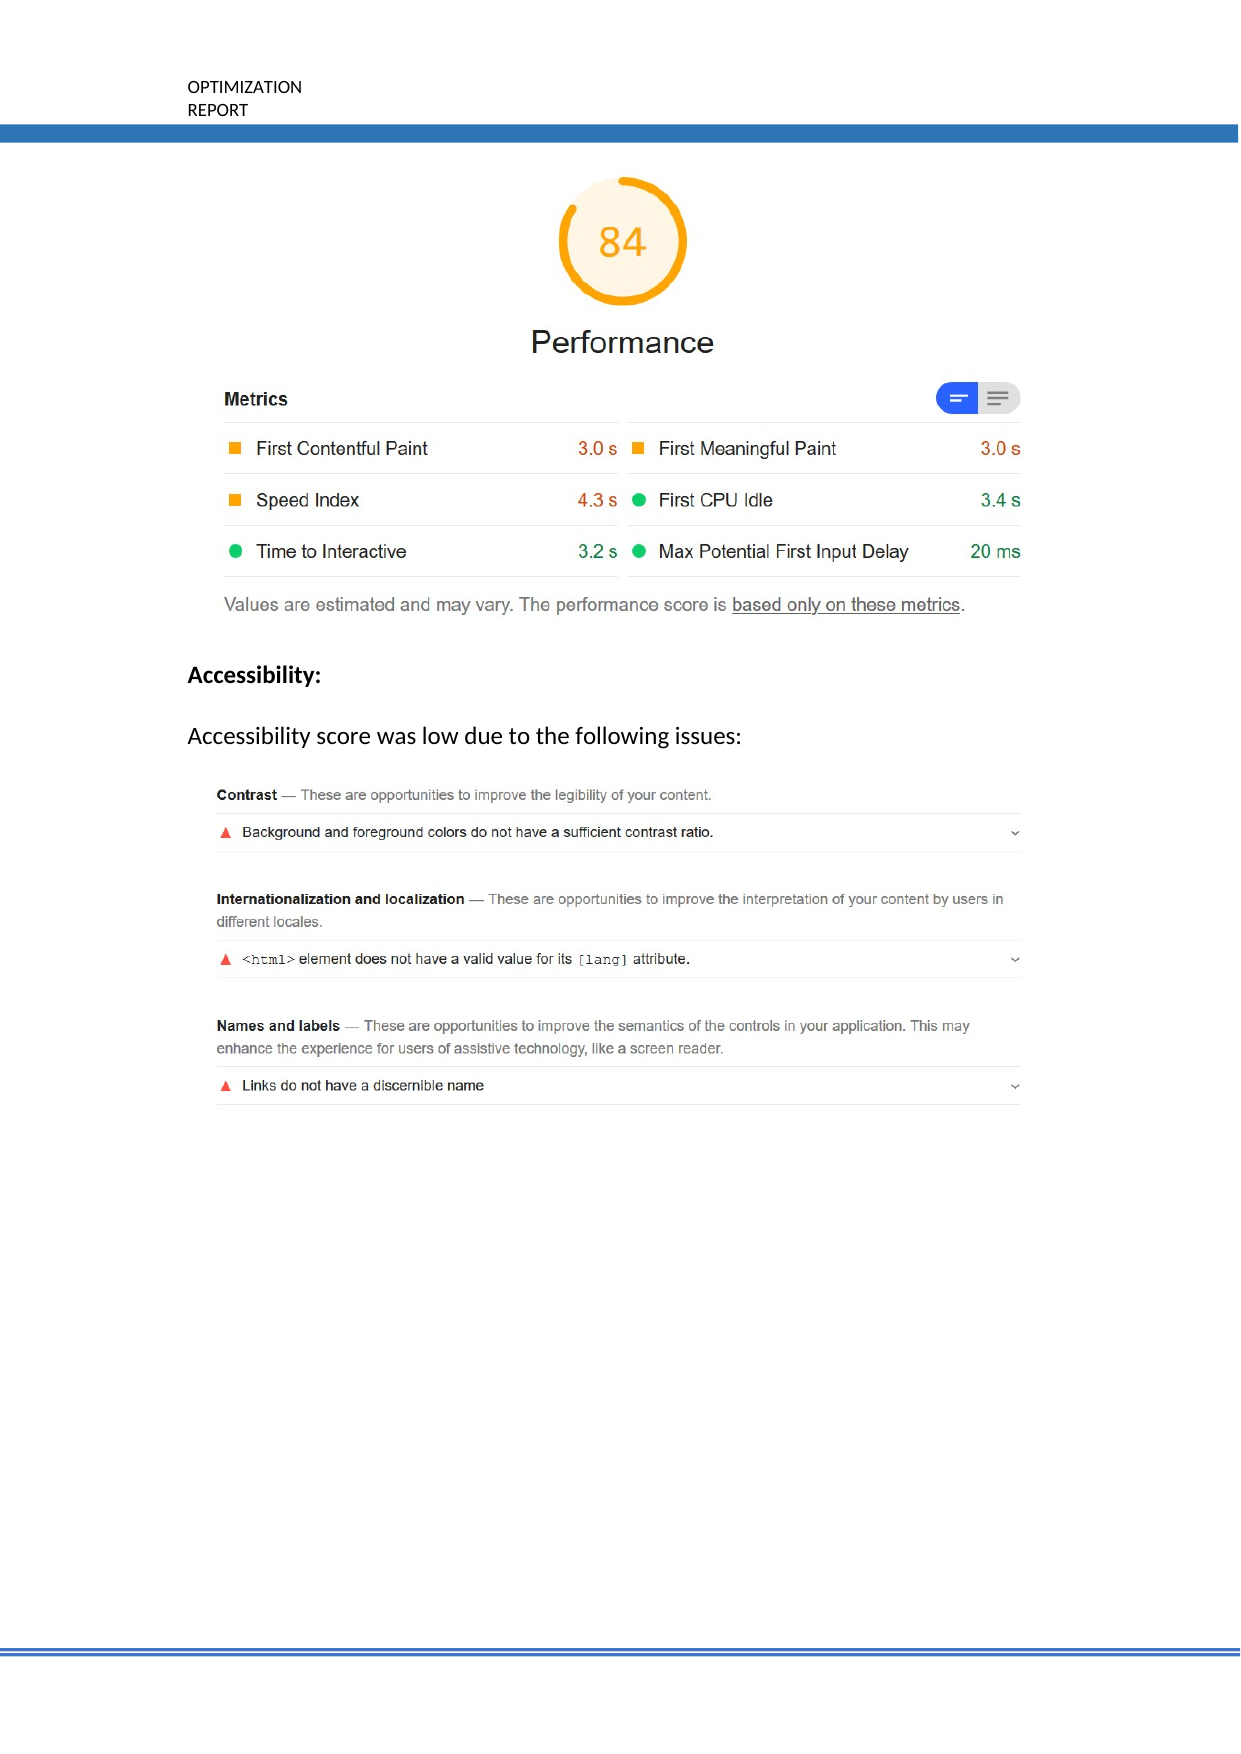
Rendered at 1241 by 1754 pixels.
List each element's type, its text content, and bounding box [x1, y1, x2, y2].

picture [187, 150, 1053, 629]
text Accessibility: [187, 659, 1053, 689]
picture [187, 781, 1053, 1141]
text Accessibility score was low due to the following issues: [187, 720, 1053, 751]
